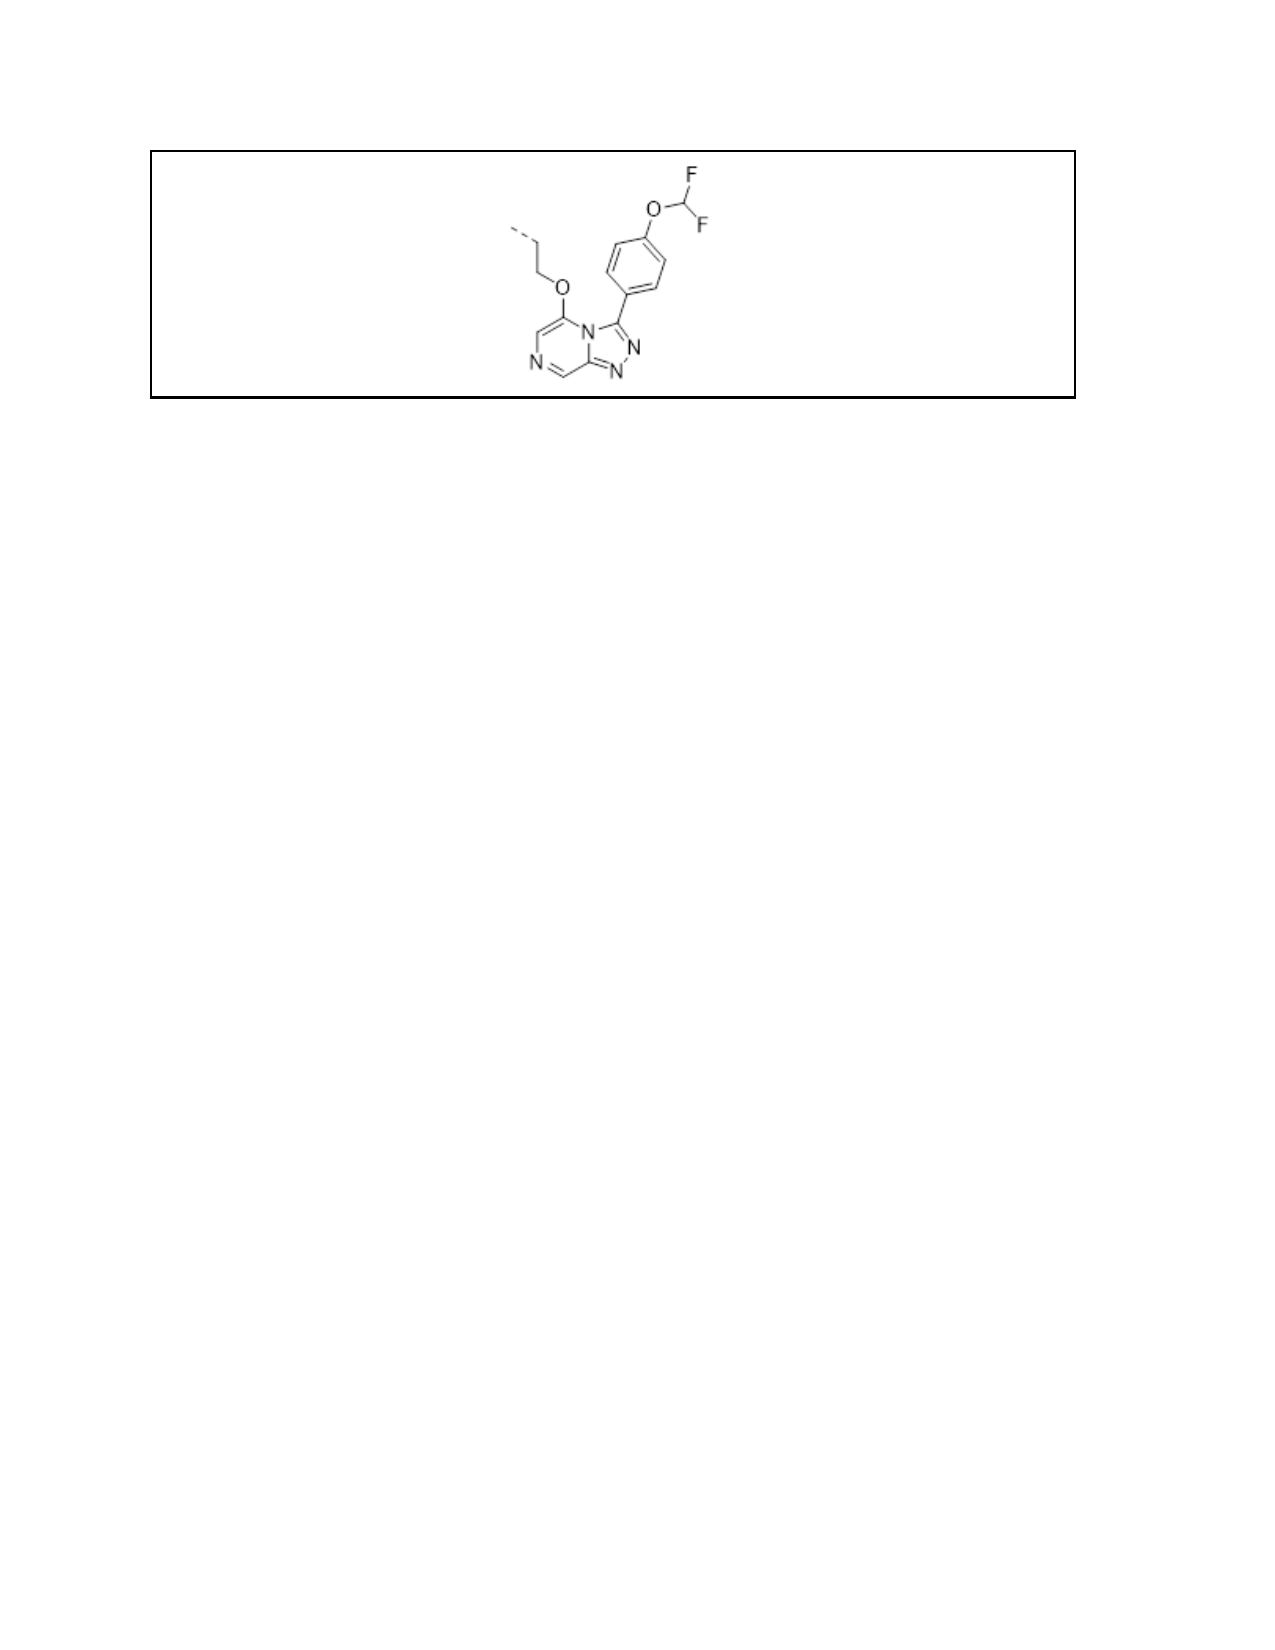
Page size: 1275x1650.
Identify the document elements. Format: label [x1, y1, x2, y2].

table_header [152, 152, 1074, 396]
picture [508, 162, 717, 386]
